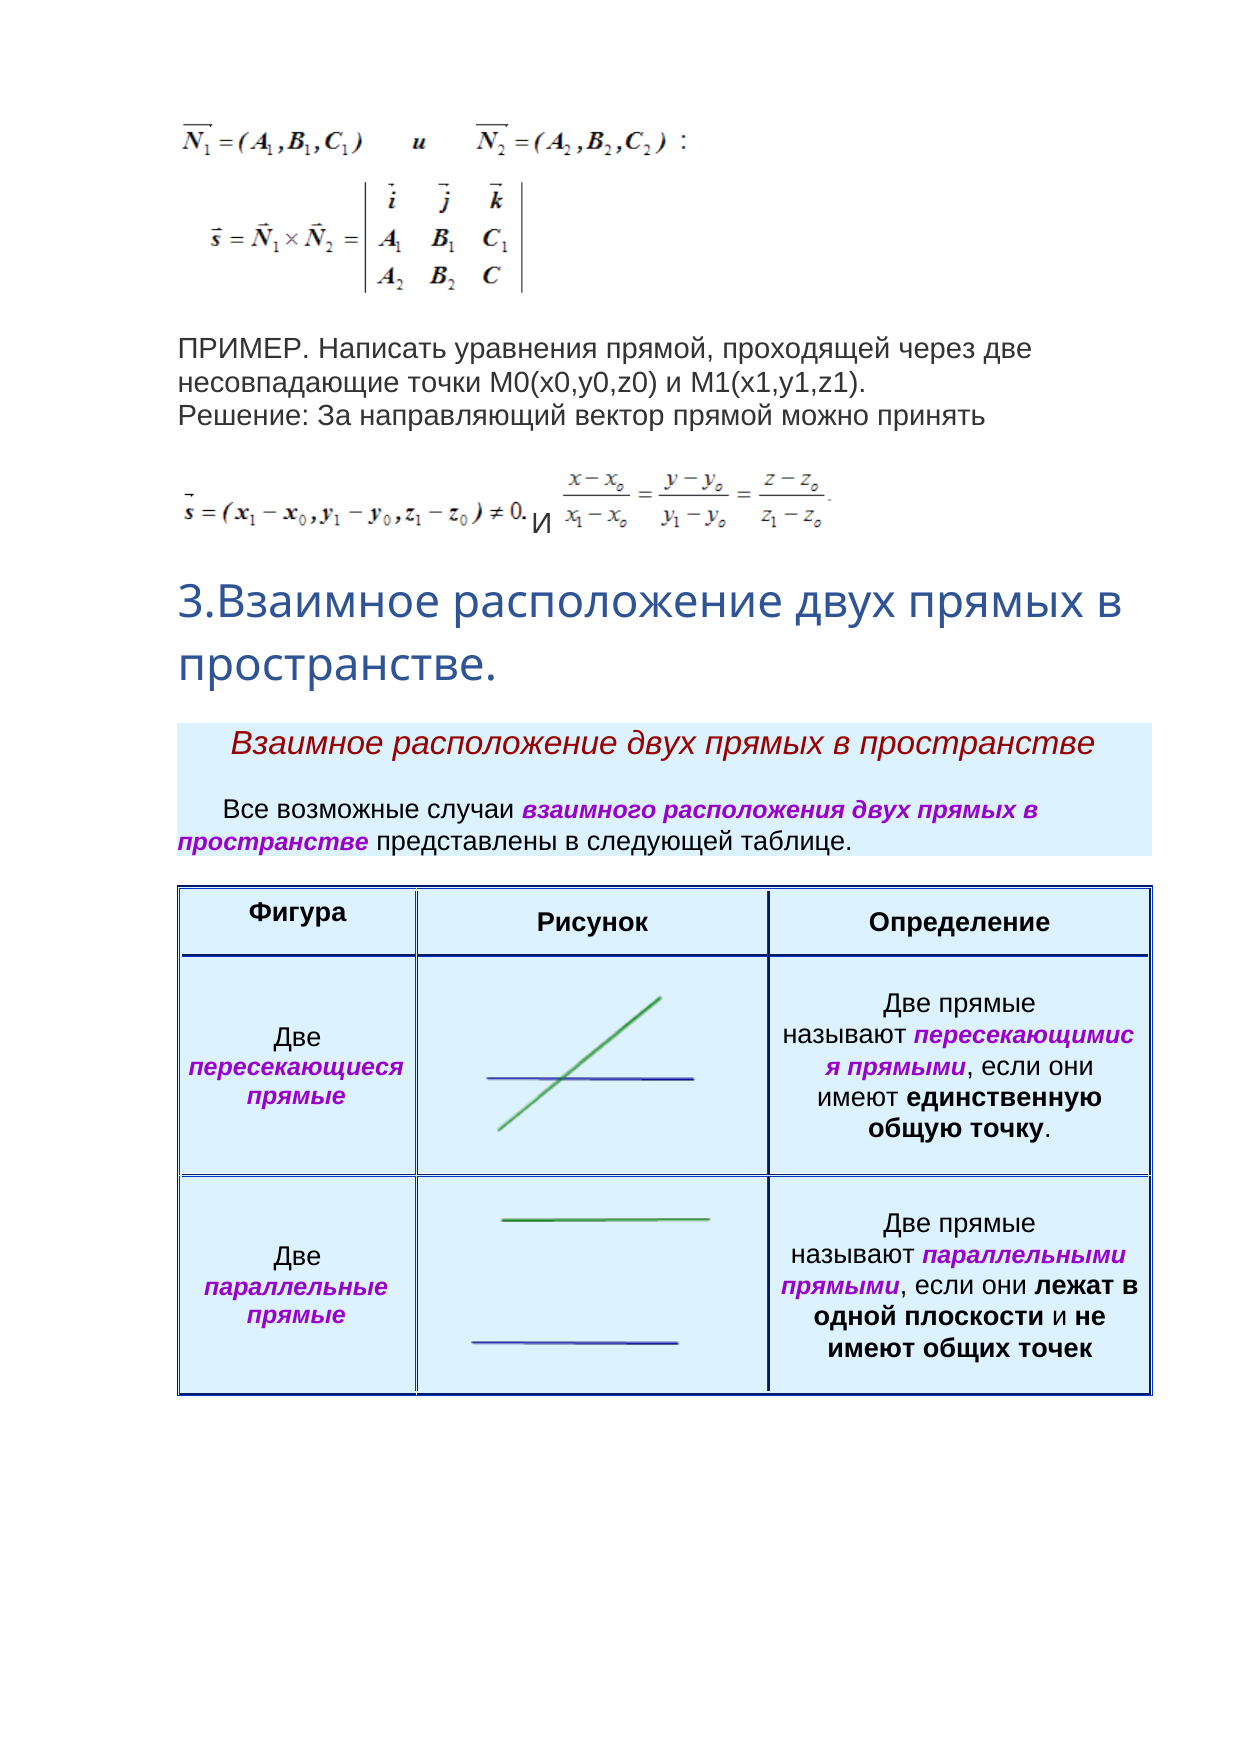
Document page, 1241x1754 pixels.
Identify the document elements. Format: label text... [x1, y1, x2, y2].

table_cell Две пересекающиеся прямые [180, 954, 415, 1173]
picture [177, 118, 692, 298]
text Все возможные случаи взаимного расположения двух прямых в пространстве представлены в следующей таблице. [177, 793, 1152, 856]
table_cell [418, 957, 767, 1173]
picture [560, 465, 836, 534]
table_cell Две прямые называют пересекающимися прямыми, если они имеют единственную общую точку. [770, 954, 1149, 1173]
table_cell Две параллельные прямые [180, 1174, 416, 1393]
table_header Рисунок [416, 889, 768, 954]
table_header Определение [768, 889, 1149, 954]
table_cell Две прямые называют параллельными прямыми, если они лежат в одной плоскости и не имеют общих точек [768, 1174, 1150, 1393]
picture [445, 1184, 739, 1386]
text 3.Взаимное расположение двух прямых в пространстве. [177, 569, 1152, 694]
picture [177, 486, 532, 534]
picture [460, 965, 724, 1166]
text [177, 118, 1152, 540]
table_header Фигура [180, 889, 416, 954]
subtitle Взаимное расположение двух прямых в пространстве [177, 723, 1152, 761]
table_cell [416, 1177, 768, 1393]
